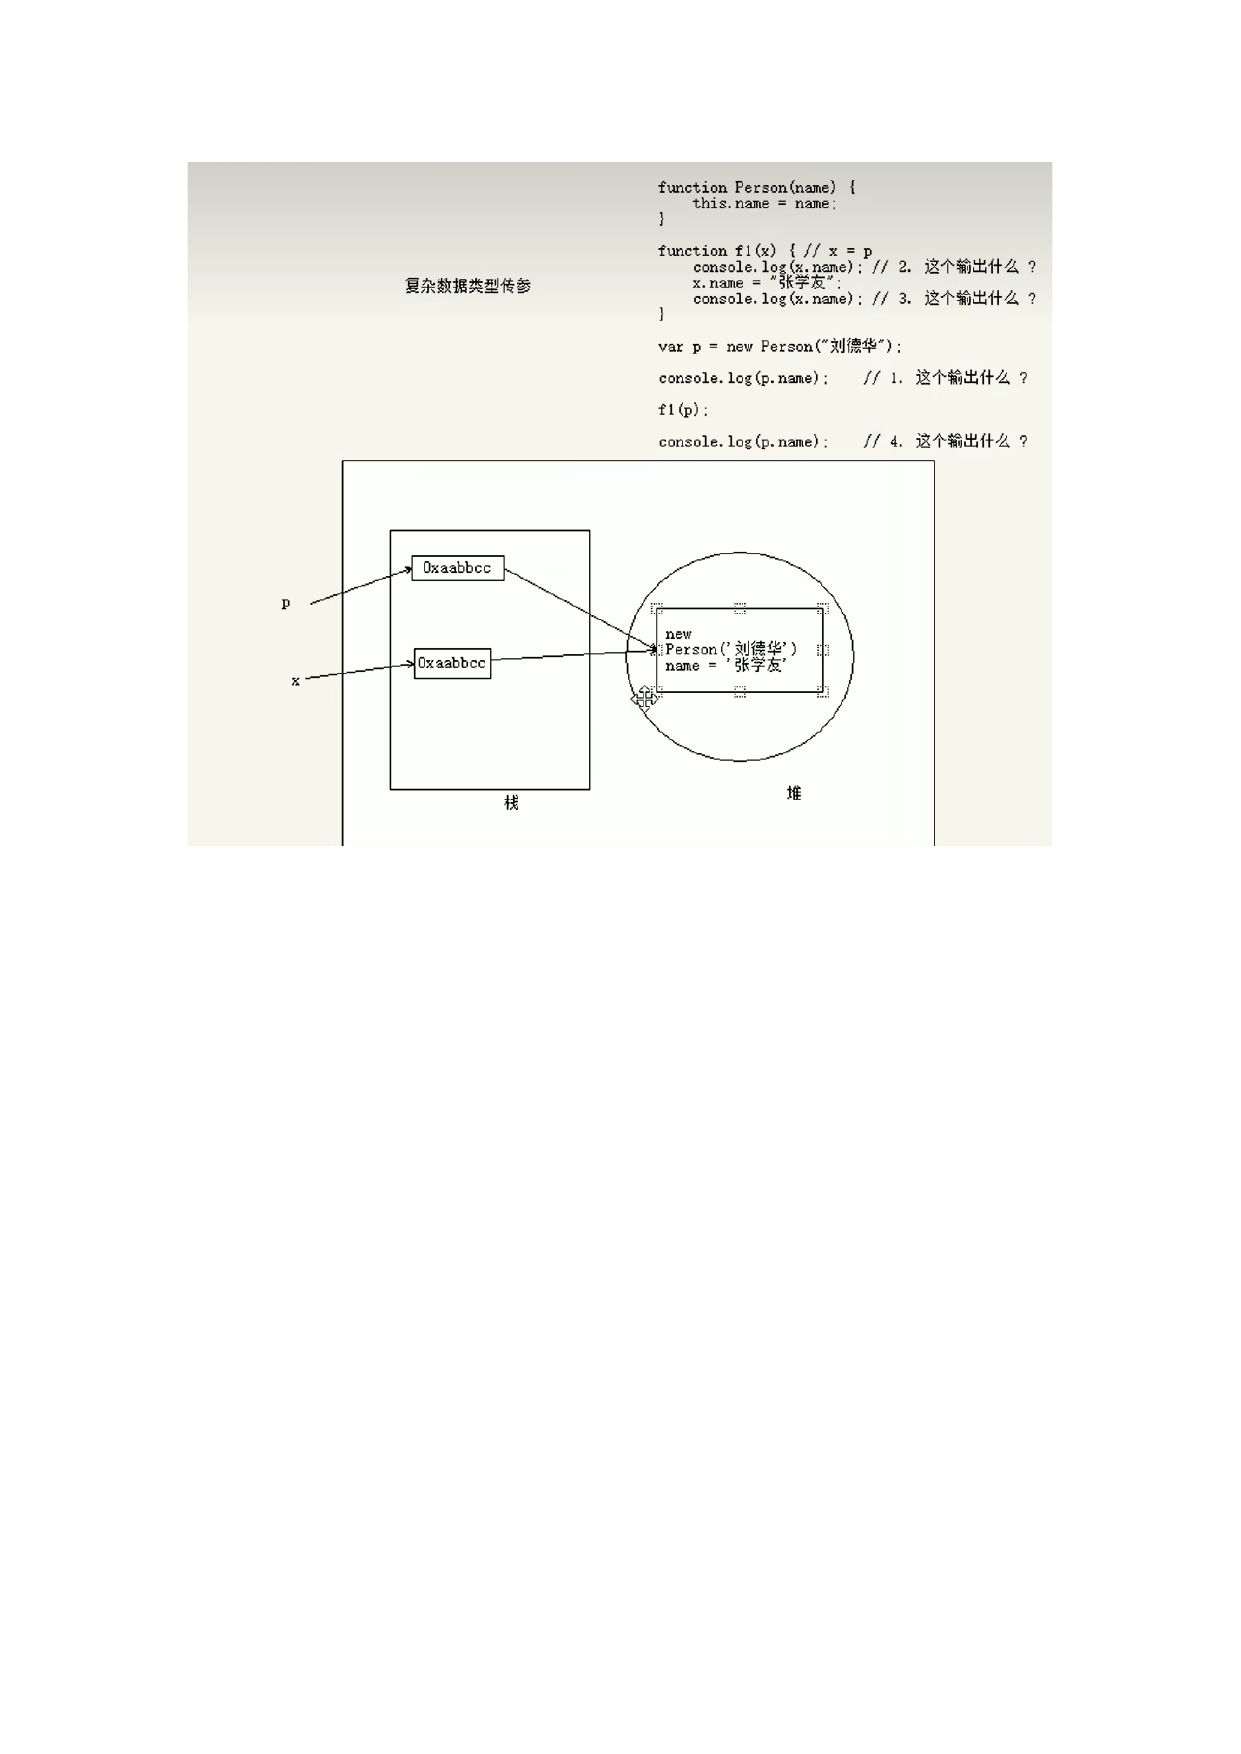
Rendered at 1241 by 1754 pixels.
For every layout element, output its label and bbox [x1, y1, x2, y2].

picture [187, 162, 1053, 846]
